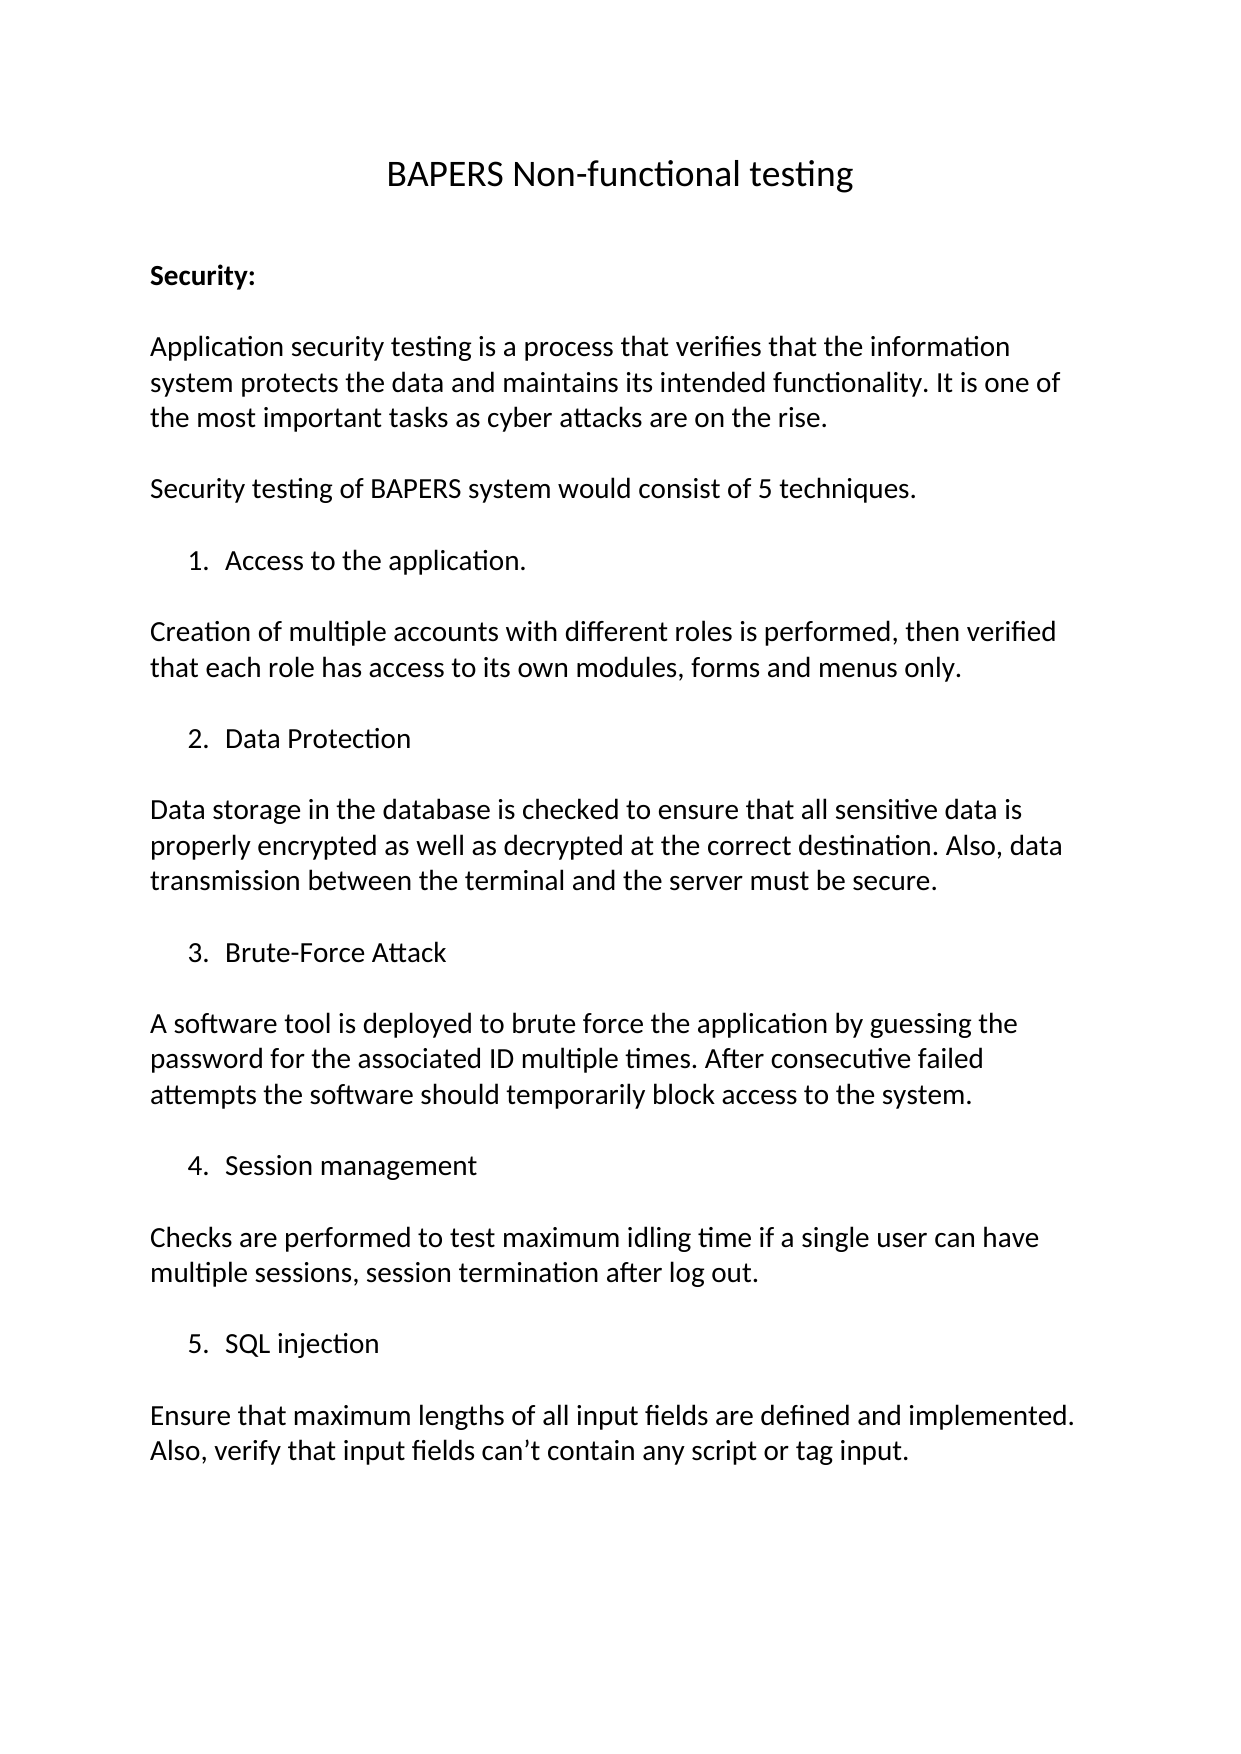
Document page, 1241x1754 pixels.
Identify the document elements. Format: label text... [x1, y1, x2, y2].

list Session management [187, 1147, 1090, 1183]
text A software tool is deployed to brute force the application by guessing the password for the associated ID multiple times. After consecutive failed attempts the software should temporarily block access to the system. [150, 1005, 1090, 1112]
list Access to the application. [187, 542, 1090, 577]
list SQL injection [187, 1326, 1090, 1361]
text Application security testing is a process that verifies that the information system protects the data and maintains its intended functionality. It is one of the most important tasks as cyber attacks are on the rise. [150, 328, 1090, 435]
list Brute-Force Attack [187, 934, 1090, 969]
text Security: [150, 257, 1090, 292]
text Ensure that maximum lengths of all input fields are defined and implemented. Also, verify that input fields can’t contain any script or tag input. [150, 1397, 1090, 1468]
text Security testing of BAPERS system would consist of 5 techniques. [150, 471, 1090, 506]
text BAPERS Non-functional testing [150, 150, 1090, 196]
text Checks are performed to test maximum idling time if a single user can have multiple sessions, session termination after log out. [150, 1219, 1090, 1290]
text Data storage in the database is checked to ensure that all sensitive data is properly encrypted as well as decrypted at the correct destination. Also, data transmission between the terminal and the server must be secure. [150, 791, 1090, 898]
text Creation of multiple accounts with different roles is performed, then verified that each role has access to its own modules, forms and menus only. [150, 613, 1090, 684]
list Data Protection [187, 720, 1090, 756]
